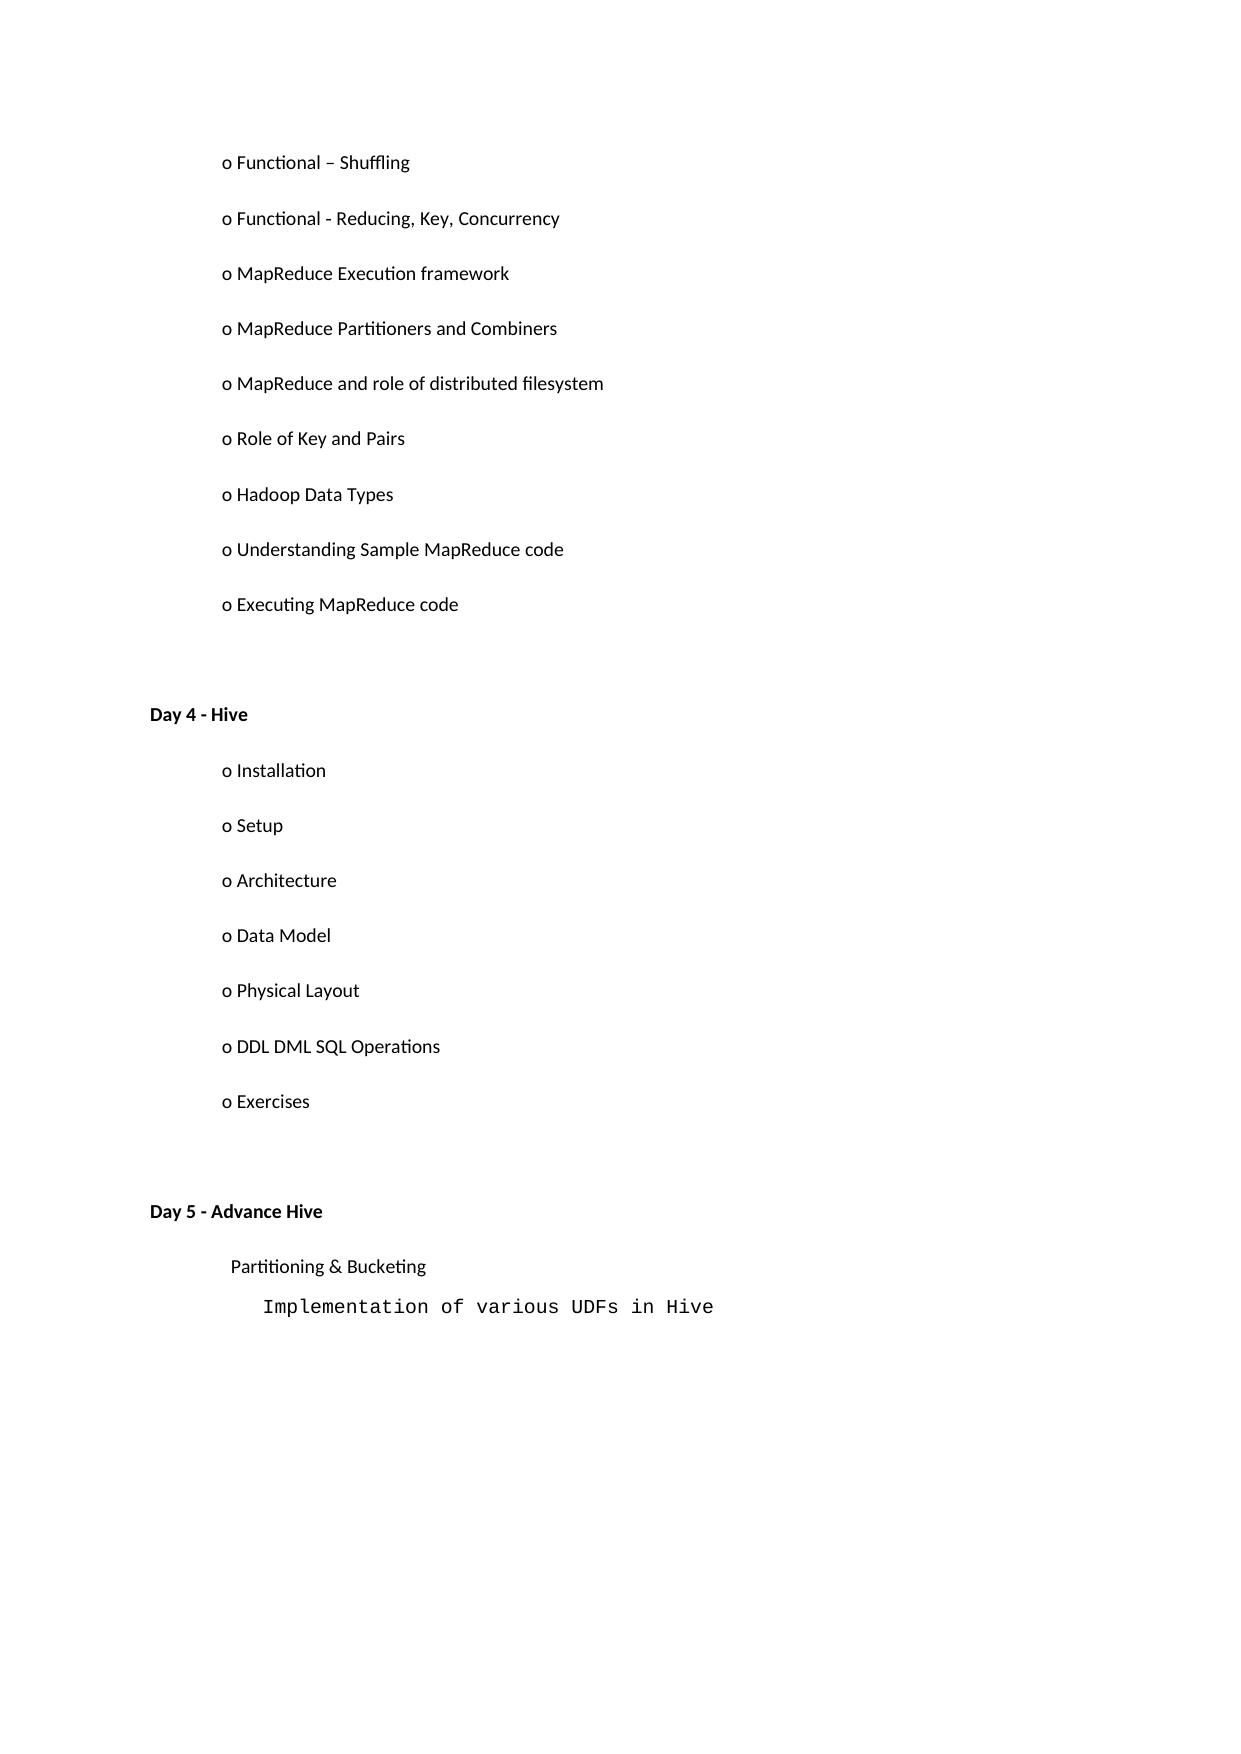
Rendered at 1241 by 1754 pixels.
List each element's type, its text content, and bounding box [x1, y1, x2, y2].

text Day 4 - Hive [150, 702, 1090, 727]
text o Architecture [150, 868, 1090, 892]
text o Installation [150, 758, 1090, 782]
text o Setup [150, 813, 1090, 837]
text o DDL DML SQL Operations [150, 1034, 1090, 1058]
list Implementation of various UDFs in Hive [262, 1297, 1090, 1320]
text o MapReduce Execution framework [150, 261, 1090, 285]
text o Understanding Sample MapReduce code [150, 537, 1090, 561]
text o Hadoop Data Types [150, 482, 1090, 506]
text o MapReduce and role of distributed filesystem [150, 371, 1090, 395]
text Partitioning & Bucketing [150, 1254, 1090, 1279]
text o Role of Key and Pairs [150, 426, 1090, 451]
text o Data Model [150, 923, 1090, 947]
text Day 5 - Advance Hive [150, 1199, 1090, 1223]
text o Functional – Shuffling [150, 150, 1090, 174]
text o Physical Layout [150, 978, 1090, 1003]
text o Functional ‐ Reducing, Key, Concurrency [150, 205, 1090, 230]
text o MapReduce Partitioners and Combiners [150, 316, 1090, 340]
text o Exercises [150, 1089, 1090, 1113]
text o Executing MapReduce code [150, 592, 1090, 616]
